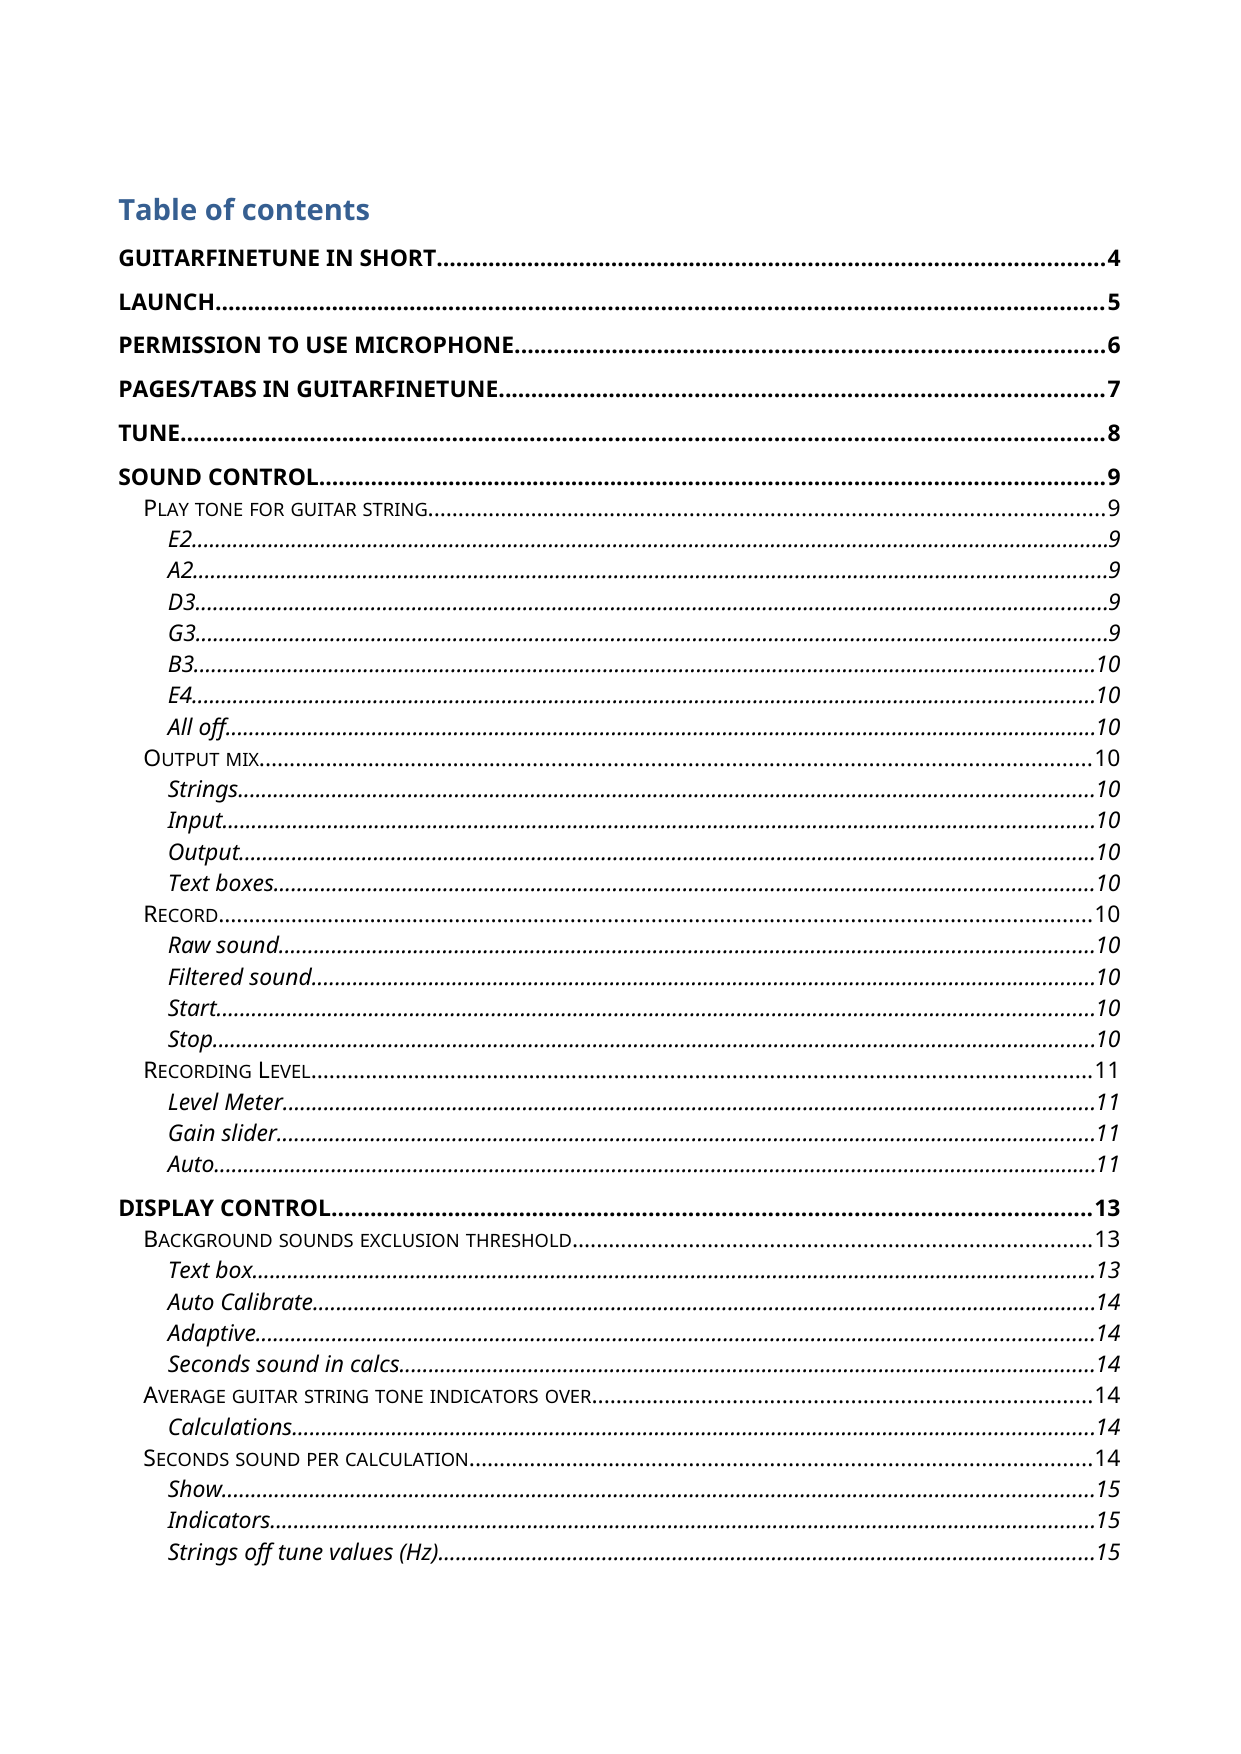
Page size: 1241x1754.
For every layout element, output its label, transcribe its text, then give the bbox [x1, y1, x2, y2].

text Adaptive 14 [168, 1317, 1122, 1348]
text Sound Control 9 [118, 461, 1122, 492]
text Text boxes 10 [168, 867, 1122, 898]
text Strings off tune values (Hz) 15 [168, 1536, 1122, 1567]
text Gain slider 11 [168, 1117, 1122, 1148]
text Output 10 [168, 836, 1122, 867]
text Output mix 10 [143, 742, 1122, 773]
text Launch. 5 [118, 286, 1122, 317]
text Background sounds exclusion threshold 13 [143, 1223, 1122, 1254]
text B3 10 [168, 648, 1122, 679]
text D3 9 [168, 586, 1122, 617]
text Record 10 [143, 898, 1122, 929]
text Pages/Tabs in guitarFineTune. 7 [118, 373, 1122, 404]
text Show 15 [168, 1473, 1122, 1504]
text A2 9 [168, 554, 1122, 586]
text Seconds sound per calculation. 14 [143, 1442, 1122, 1473]
text Start 10 [168, 992, 1122, 1023]
text Play tone for guitar string 9 [143, 492, 1122, 523]
text E4 10 [168, 679, 1122, 711]
text Permission to use microphone. 6 [118, 329, 1122, 361]
text Input 10 [168, 804, 1122, 836]
text Level Meter 11 [168, 1086, 1122, 1117]
text Average guitar string tone indicators over 14 [143, 1379, 1122, 1411]
text Tune 8 [118, 417, 1122, 448]
text Auto Calibrate 14 [168, 1286, 1122, 1317]
text Indicators 15 [168, 1504, 1122, 1536]
text Stop 10 [168, 1023, 1122, 1054]
text Filtered sound 10 [168, 961, 1122, 992]
text Text box 13 [168, 1254, 1122, 1286]
text G3 9 [168, 617, 1122, 648]
text Calculations 14 [168, 1411, 1122, 1442]
text E2 9 [168, 523, 1122, 554]
text Auto 11 [168, 1148, 1122, 1179]
text Recording Level 11 [143, 1054, 1122, 1086]
text guitarFineTune in short. 4 [118, 242, 1122, 273]
text All off 10 [168, 711, 1122, 742]
text Seconds sound in calcs. 14 [168, 1348, 1122, 1379]
text Display Control. 13 [118, 1192, 1122, 1223]
text Raw sound 10 [168, 929, 1122, 961]
text Table of contents [118, 190, 1122, 229]
text Strings 10 [168, 773, 1122, 804]
